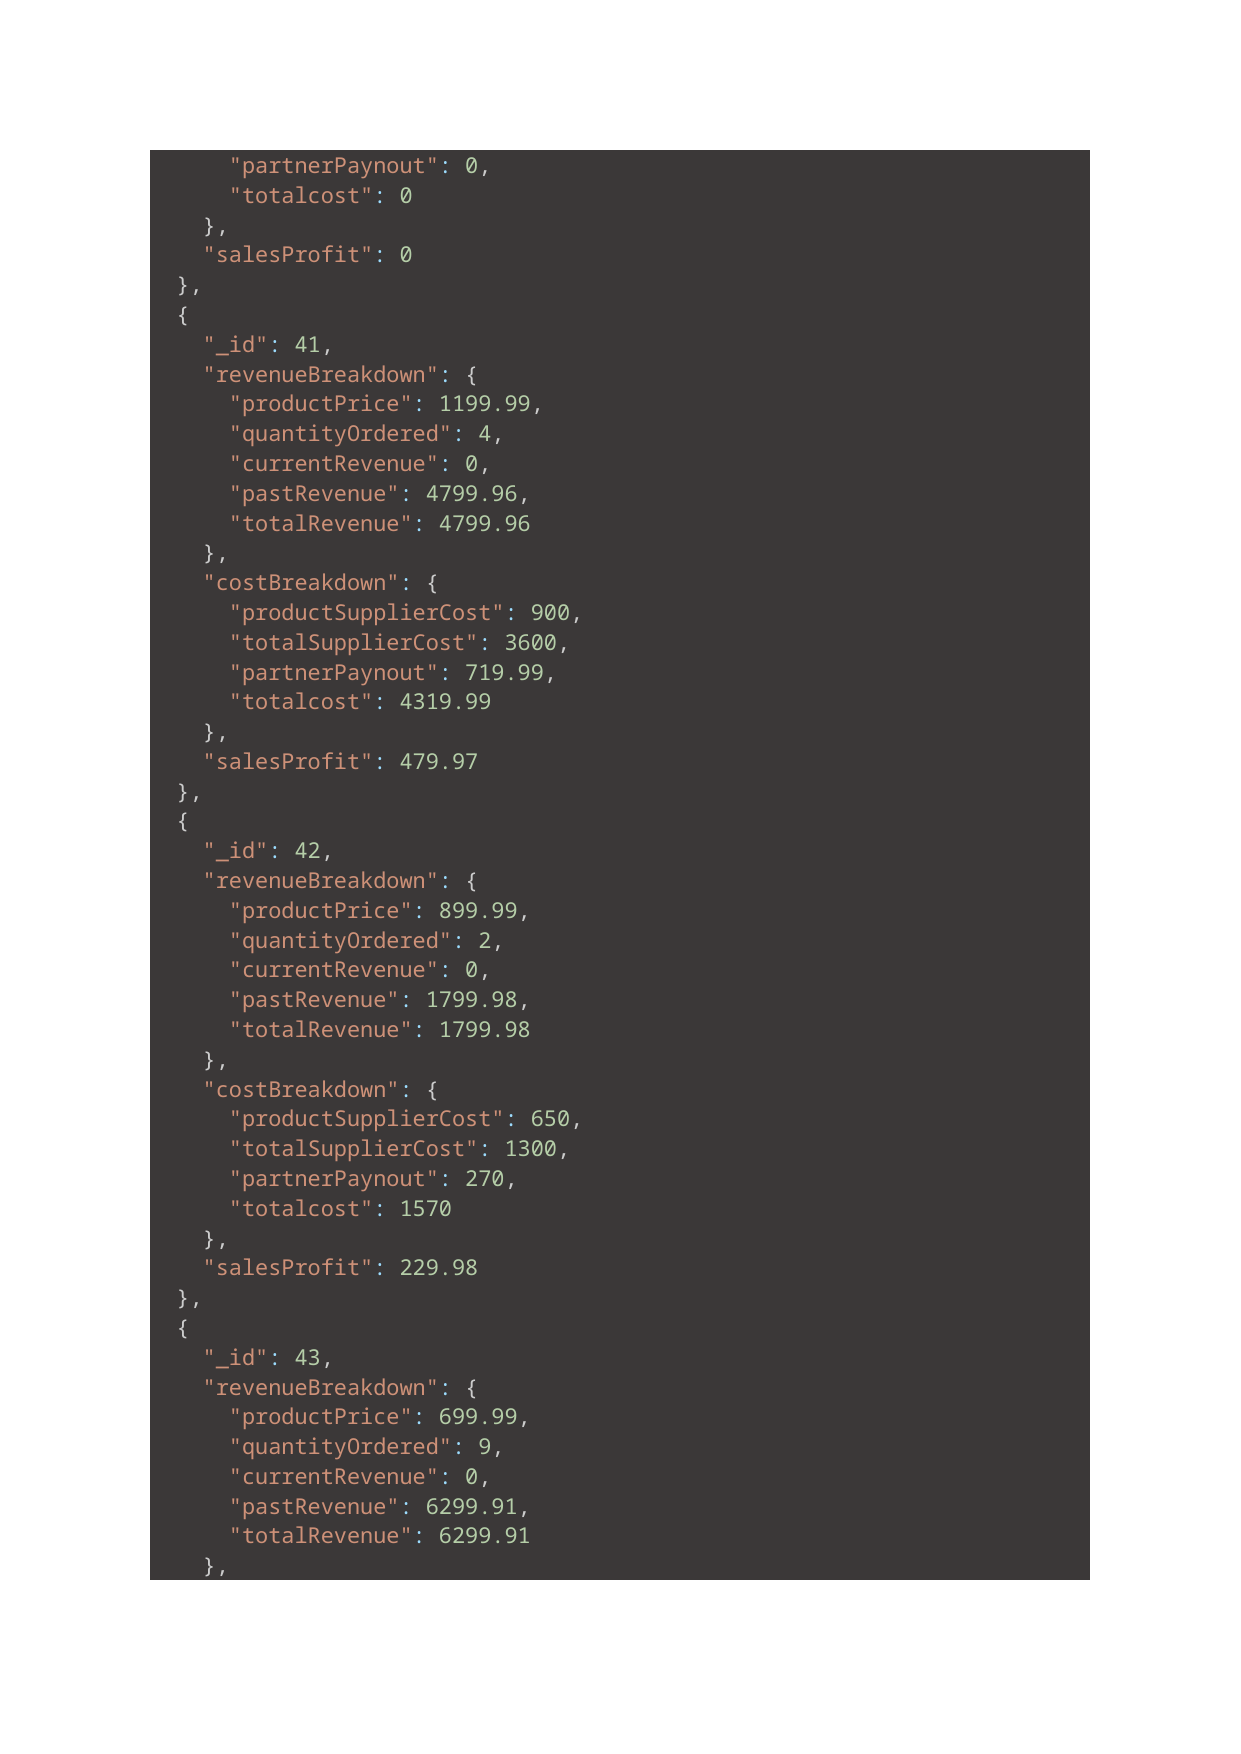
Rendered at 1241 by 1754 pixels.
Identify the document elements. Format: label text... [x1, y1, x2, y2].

text "totalRevenue": 6299.91 [150, 1520, 1090, 1550]
text "totalSupplierCost": 1300, [150, 1133, 1090, 1163]
text "totalRevenue": 1799.98 [150, 1014, 1090, 1044]
text "quantityOrdered": 4, [150, 418, 1090, 448]
text }, [150, 716, 1090, 746]
text "totalSupplierCost": 3600, [150, 627, 1090, 656]
text "salesProfit": 229.98 [150, 1252, 1090, 1282]
text "_id": 43, [150, 1342, 1090, 1371]
text { [150, 299, 1090, 329]
text "productPrice": 899.99, [150, 895, 1090, 924]
text "pastRevenue": 6299.91, [150, 1491, 1090, 1520]
text "totalRevenue": 4799.96 [150, 507, 1090, 537]
text }, [150, 776, 1090, 805]
text }, [150, 209, 1090, 239]
text "productSupplierCost": 650, [150, 1103, 1090, 1133]
text "totalcost": 0 [150, 180, 1090, 209]
text "_id": 42, [150, 835, 1090, 865]
text }, [150, 1550, 1090, 1580]
text "partnerPaynout": 719.99, [150, 656, 1090, 686]
text "currentRevenue": 0, [150, 954, 1090, 984]
text "quantityOrdered": 9, [150, 1431, 1090, 1461]
text }, [150, 1282, 1090, 1312]
text "revenueBreakdown": { [150, 1371, 1090, 1401]
text }, [150, 269, 1090, 299]
text "costBreakdown": { [150, 1073, 1090, 1103]
text }, [150, 1222, 1090, 1252]
text "currentRevenue": 0, [150, 448, 1090, 478]
text "costBreakdown": { [150, 567, 1090, 597]
text "partnerPaynout": 0, [150, 150, 1090, 180]
text "revenueBreakdown": { [150, 358, 1090, 388]
text "productSupplierCost": 900, [150, 597, 1090, 627]
text "totalcost": 1570 [150, 1193, 1090, 1222]
text "productPrice": 1199.99, [150, 388, 1090, 418]
text { [150, 1312, 1090, 1342]
text "quantityOrdered": 2, [150, 924, 1090, 954]
text "salesProfit": 0 [150, 239, 1090, 269]
text }, [150, 537, 1090, 567]
text "pastRevenue": 4799.96, [150, 478, 1090, 507]
text "_id": 41, [150, 329, 1090, 358]
text }, [150, 1044, 1090, 1073]
text "revenueBreakdown": { [150, 865, 1090, 895]
text "currentRevenue": 0, [150, 1461, 1090, 1491]
text { [150, 805, 1090, 835]
text "productPrice": 699.99, [150, 1401, 1090, 1431]
text "partnerPaynout": 270, [150, 1163, 1090, 1193]
text "salesProfit": 479.97 [150, 746, 1090, 776]
text "pastRevenue": 1799.98, [150, 984, 1090, 1014]
text "totalcost": 4319.99 [150, 686, 1090, 716]
